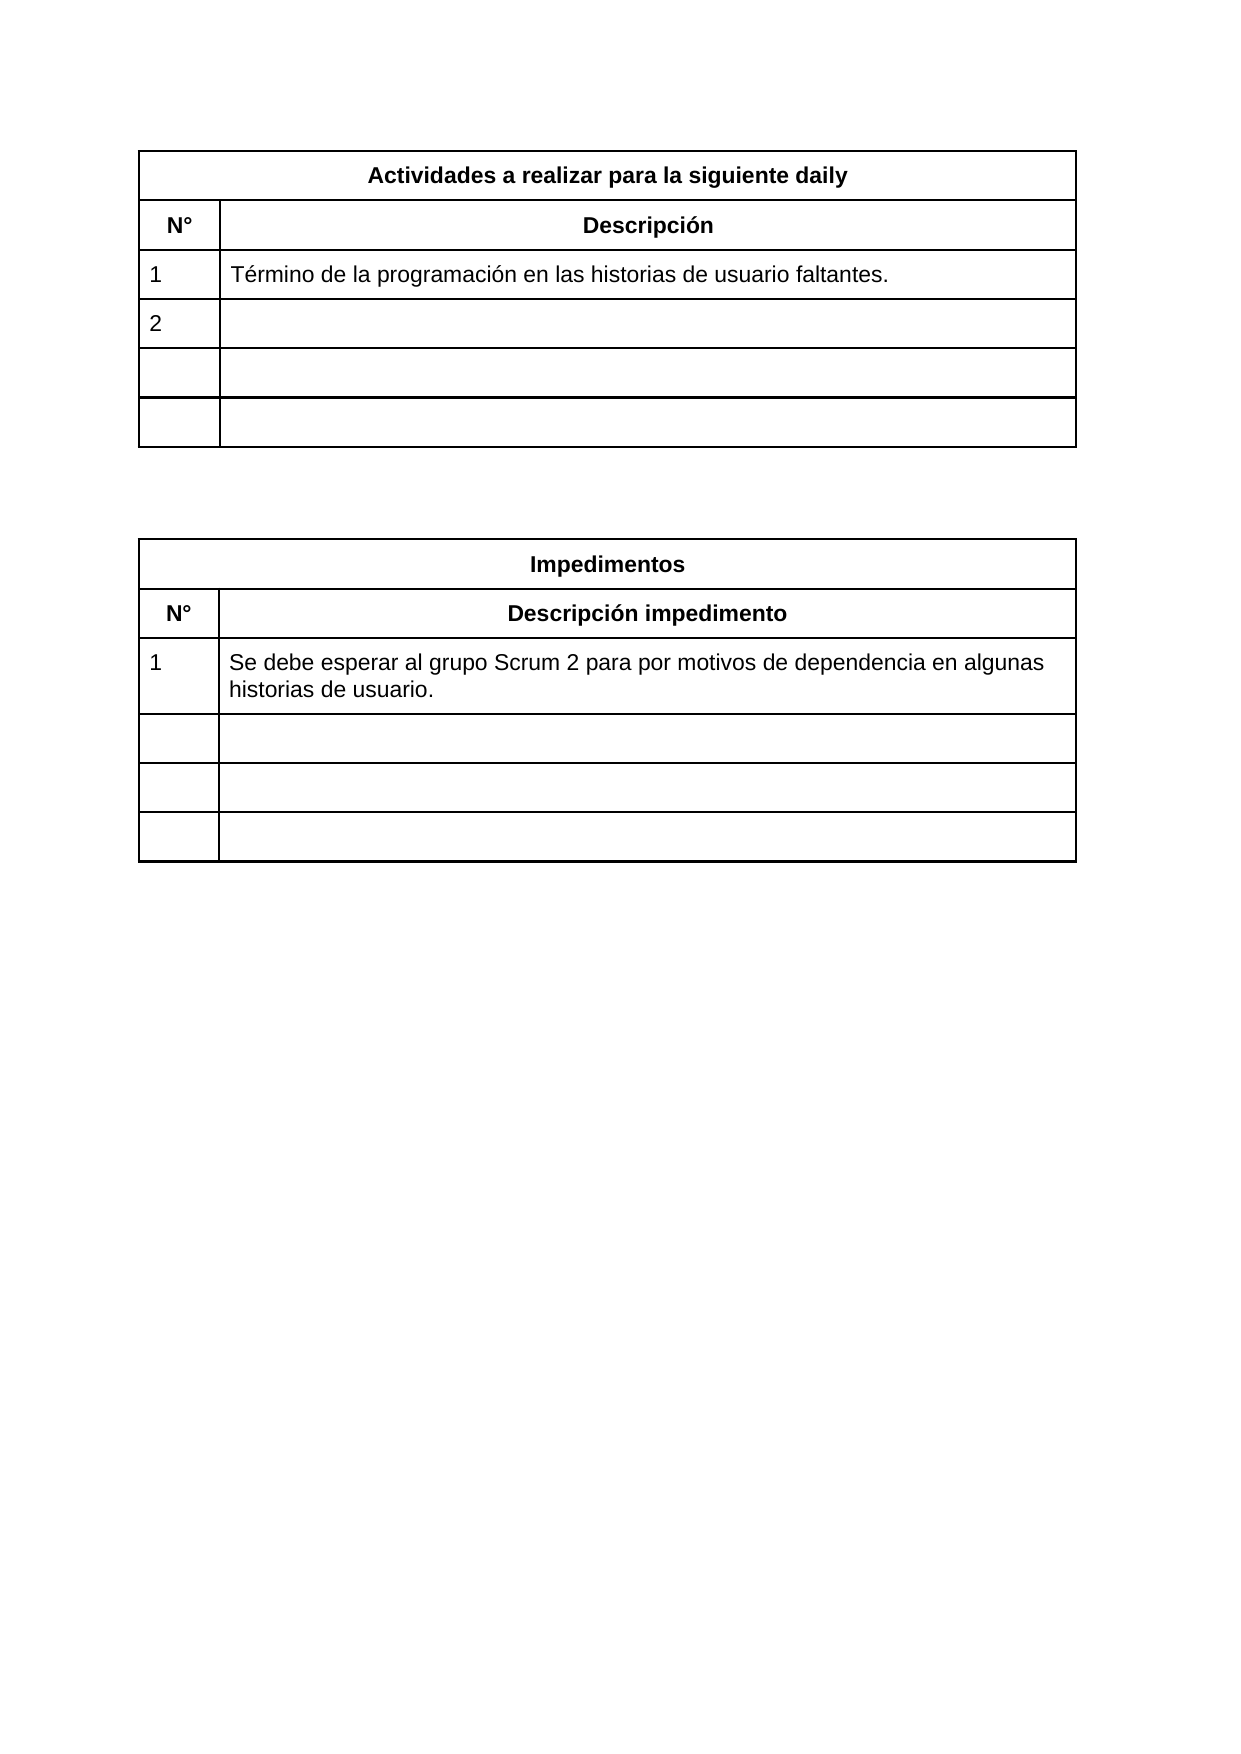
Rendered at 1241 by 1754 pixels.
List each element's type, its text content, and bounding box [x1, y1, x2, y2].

table_cell [140, 399, 219, 446]
table_cell [140, 715, 218, 762]
table_cell Término de la programación en las historias de usuario faltantes. [221, 251, 1075, 298]
table_cell Se debe esperar al grupo Scrum 2 para por motivos de dependencia en algunas historias de usuario. [220, 639, 1075, 712]
table_cell [140, 813, 218, 860]
table_cell [221, 349, 1075, 396]
table_cell [221, 399, 1075, 446]
table_cell [220, 715, 1075, 762]
table_cell [221, 300, 1075, 347]
table_cell N° [140, 201, 219, 248]
table_cell Descripción impedimento [220, 590, 1075, 637]
table_cell [220, 764, 1075, 811]
table_cell [140, 764, 218, 811]
table_cell [220, 813, 1075, 860]
table_cell N° [140, 590, 218, 637]
table_header Actividades a realizar para la siguiente daily [140, 152, 1075, 199]
table_cell [140, 349, 219, 396]
table_cell 1 [140, 251, 219, 298]
table_cell Descripción [221, 201, 1075, 248]
table_cell 1 [140, 639, 218, 712]
table_cell 2 [140, 300, 219, 347]
table_header Impedimentos [140, 540, 1075, 588]
